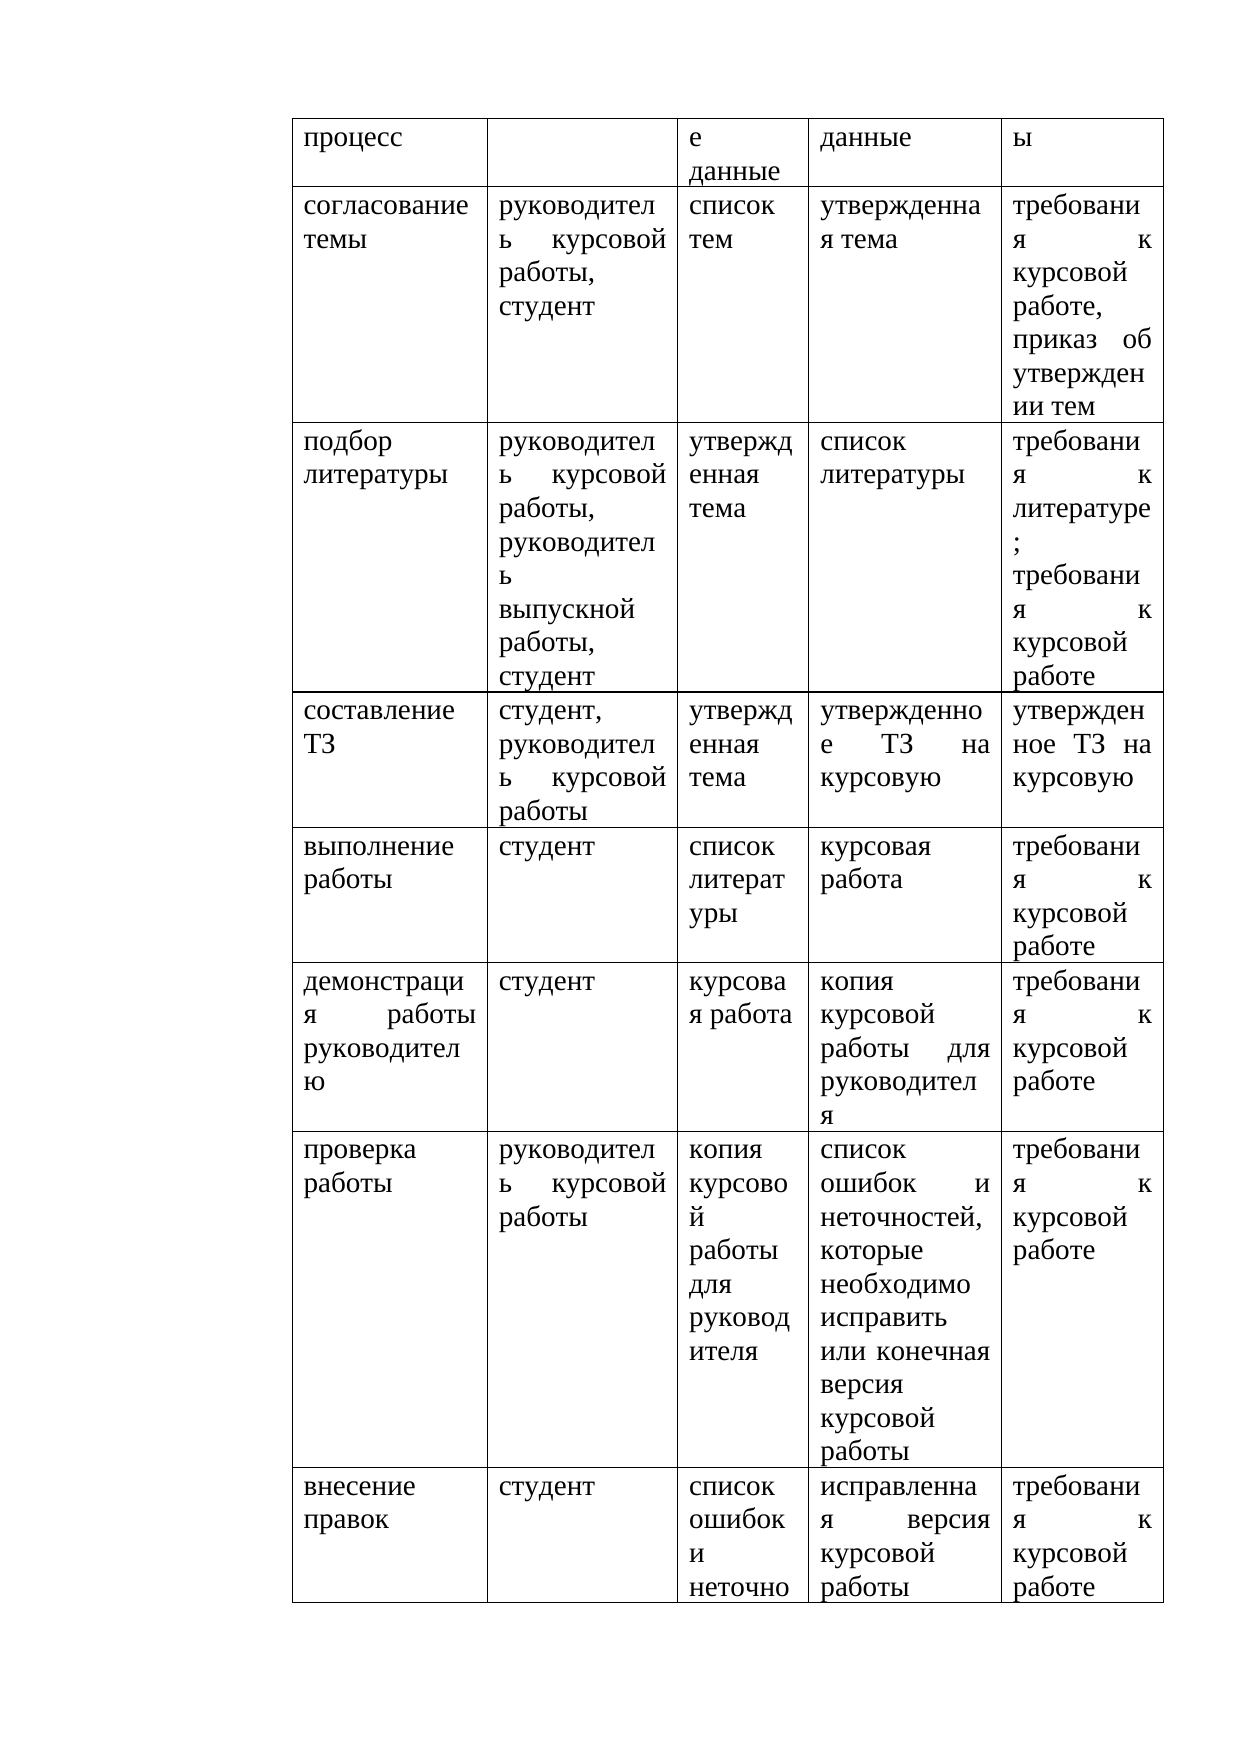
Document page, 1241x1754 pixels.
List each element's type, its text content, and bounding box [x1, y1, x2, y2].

table_cell требования к литературе; требования к курсовой работе [1002, 423, 1163, 691]
table_cell копия курсовой работы для руководителя [678, 1132, 808, 1467]
table_cell требования к курсовой работе [1002, 963, 1163, 1131]
table_cell руководитель курсовой работы, руководитель выпускной работы, студент [488, 423, 677, 691]
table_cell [678, 1468, 808, 1602]
table_cell демонстрация работы руководителю [293, 963, 487, 1131]
table_cell утвержденная тема [809, 187, 1001, 422]
table_cell студент [488, 963, 677, 1131]
table_header Документы [1002, 119, 1163, 186]
table_cell утвержденная тема [678, 693, 808, 827]
table_cell список литературы [809, 423, 1001, 691]
table_cell студент [488, 828, 677, 962]
table_cell требования к курсовой работе, приказ об утверждении тем [1002, 187, 1163, 422]
table_cell утвержденная тема [678, 423, 808, 691]
table_cell утвержденное ТЗ на курсовую [809, 693, 1001, 827]
table_cell список тем [678, 187, 808, 422]
table_cell внесение правок [293, 1468, 487, 1602]
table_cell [809, 1468, 1001, 1602]
table_cell курсовая работа [678, 963, 808, 1131]
table_cell составление ТЗ [293, 693, 487, 827]
table_cell требования к курсовой работе [1002, 1132, 1163, 1467]
table_cell согласование темы [293, 187, 487, 422]
table_cell список литературы [678, 828, 808, 962]
table_header Бизнес-процесс [293, 119, 487, 186]
table_header Входные данные [678, 119, 808, 186]
table_cell студент [488, 1468, 677, 1602]
table_cell требования к курсовой работе [1002, 828, 1163, 962]
table_cell проверка работы [293, 1132, 487, 1467]
table_cell руководитель курсовой работы [488, 1132, 677, 1467]
table_cell студент, руководитель курсовой работы [488, 693, 677, 827]
table_cell список ошибок и неточностей, которые необходимо исправить или конечная версия курсовой работы [809, 1132, 1001, 1467]
table_cell курсовая работа [809, 828, 1001, 962]
table_cell выполнение работы [293, 828, 487, 962]
table_cell подбор литературы [293, 423, 487, 691]
table_header Выходные данные [809, 119, 1001, 186]
table_cell руководитель курсовой работы, студент [488, 187, 677, 422]
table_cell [1002, 1468, 1163, 1602]
table_header Участники [488, 119, 677, 186]
table_cell утвержденное ТЗ на курсовую [1002, 693, 1163, 827]
table_cell копия курсовой работы для руководителя [809, 963, 1001, 1131]
